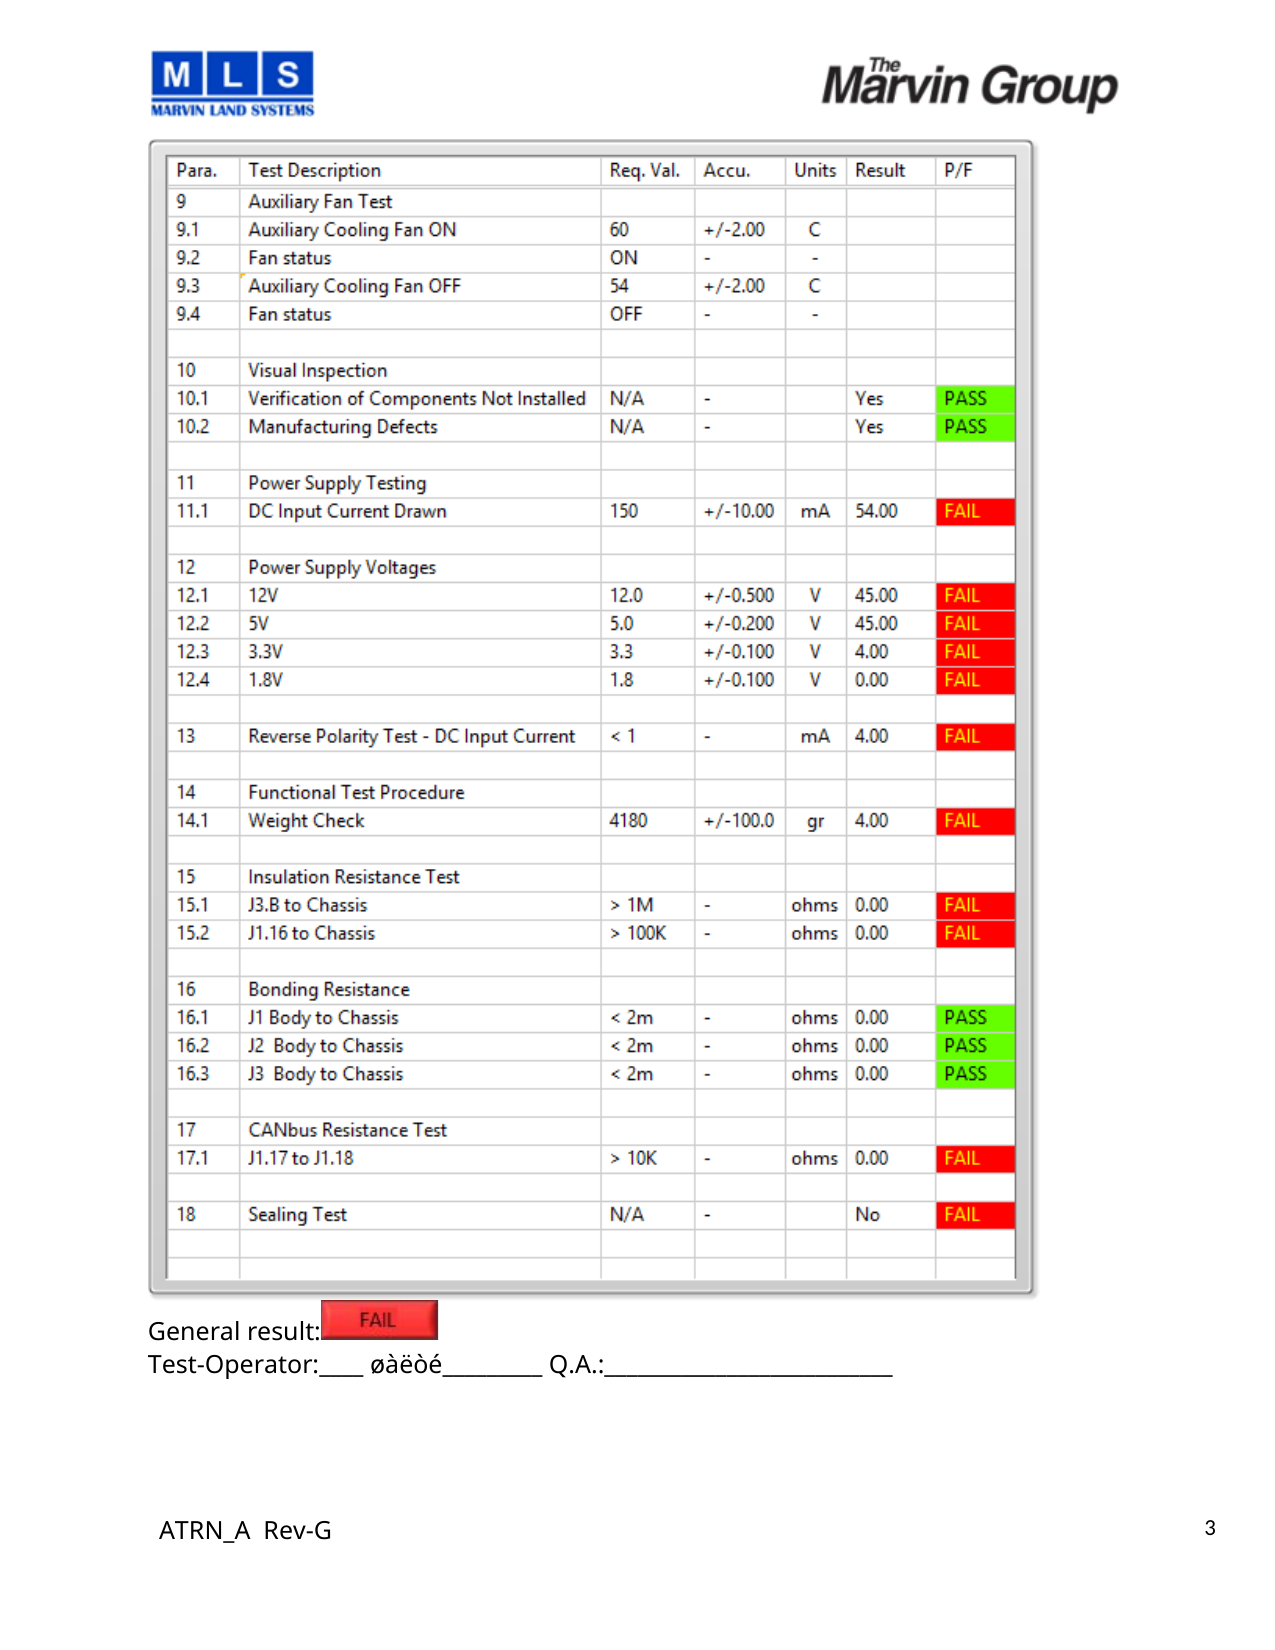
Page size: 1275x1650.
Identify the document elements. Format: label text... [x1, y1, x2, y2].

text Test-Operator:____ øàëòé_________ Q.A.:__________________________ [148, 1347, 1216, 1381]
picture [147, 6, 1216, 1340]
text General result: [148, 1301, 1216, 1347]
